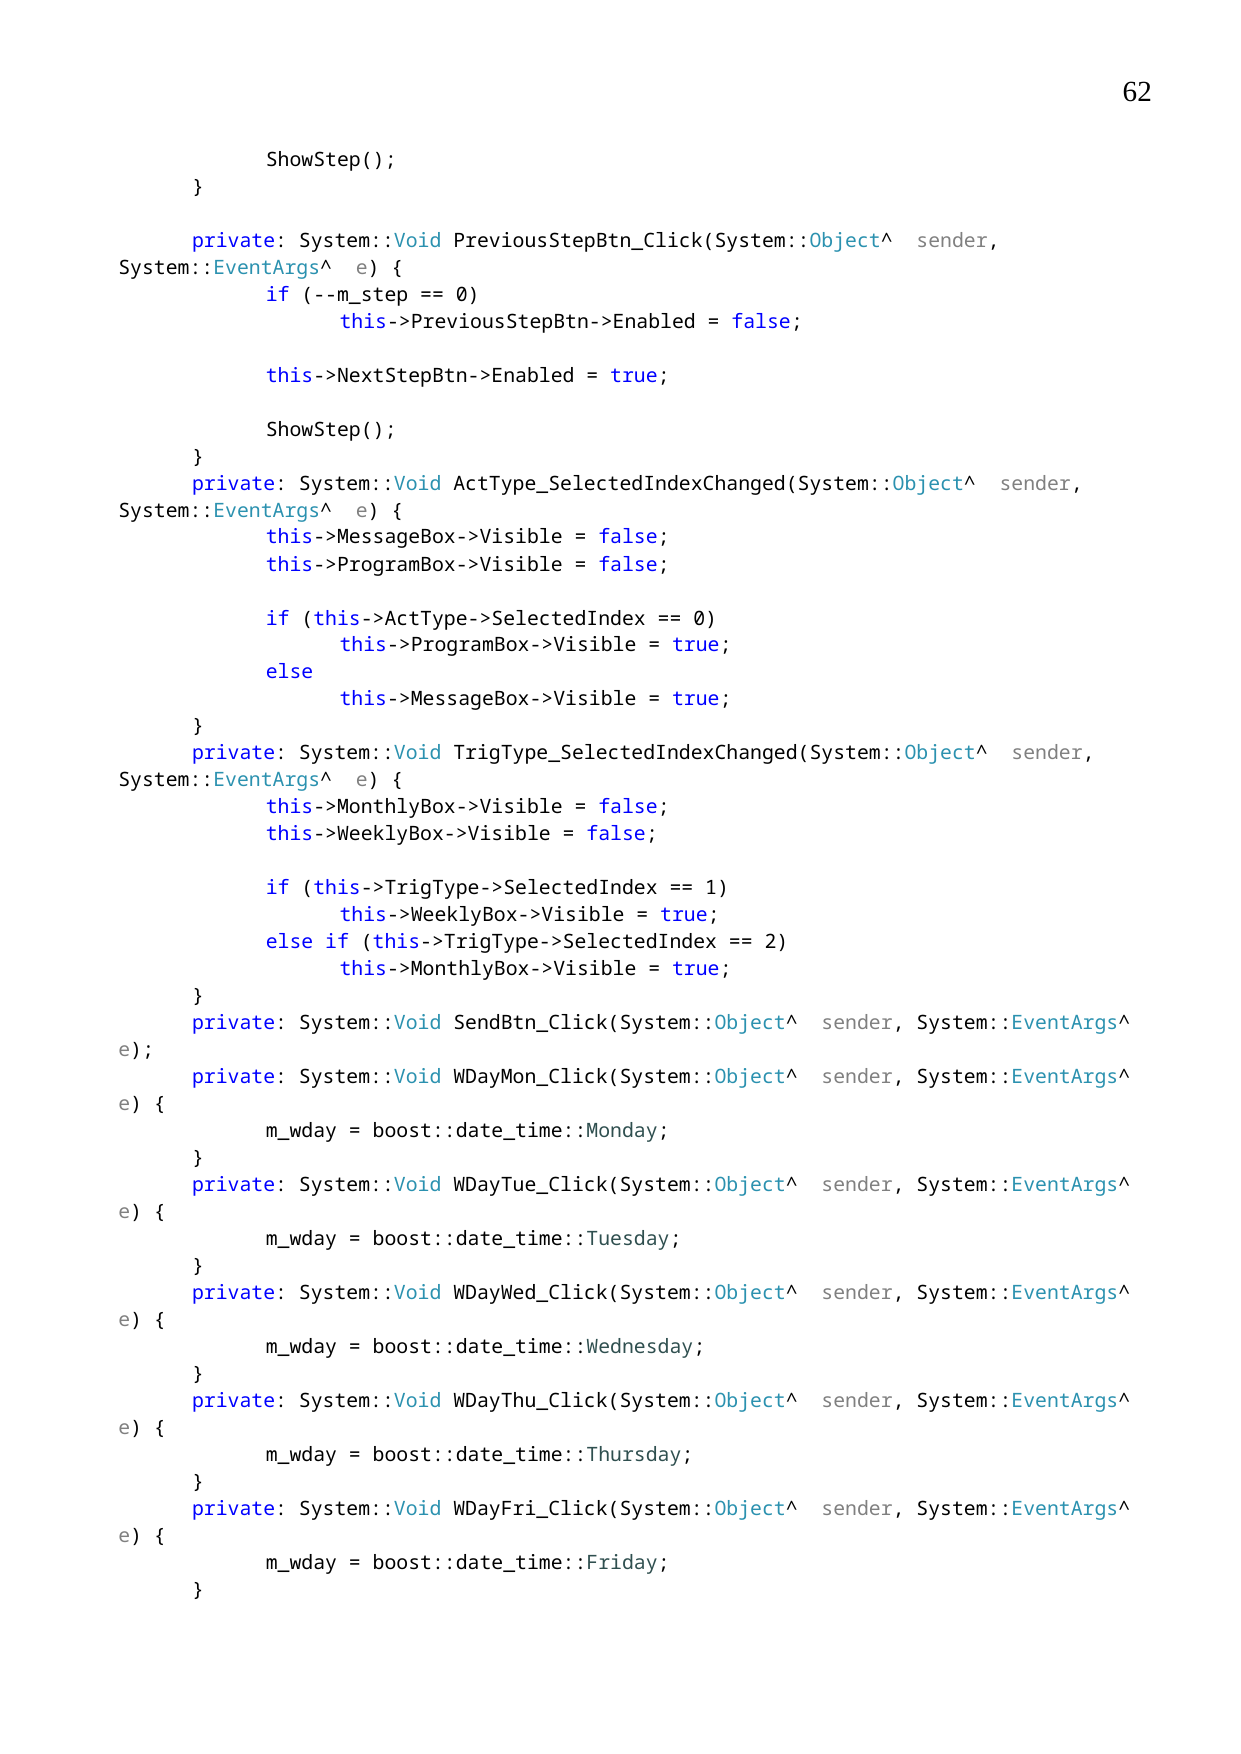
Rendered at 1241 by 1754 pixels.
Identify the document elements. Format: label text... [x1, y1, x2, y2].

text } [118, 172, 1152, 199]
text private: System::Void PreviousStepBtn_Click(System::Object^ sender, System::EventArgs^ e) { [118, 226, 1152, 280]
text private: System::Void WDayMon_Click(System::Object^ sender, System::EventArgs^ e) { [118, 1062, 1152, 1116]
text private: System::Void WDayThu_Click(System::Object^ sender, System::EventArgs^ e) { [118, 1386, 1152, 1440]
text this->NextStepBtn->Enabled = true; [118, 361, 1152, 388]
text m_wday = boost::date_time::Wednesday; [118, 1332, 1152, 1359]
text m_wday = boost::date_time::Monday; [118, 1116, 1152, 1143]
text this->PreviousStepBtn->Enabled = false; [118, 307, 1152, 334]
text m_wday = boost::date_time::Tuesday; [118, 1224, 1152, 1251]
text } [118, 981, 1152, 1008]
text this->MessageBox->Visible = true; [118, 685, 1152, 712]
text } [118, 712, 1152, 739]
text ShowStep(); [118, 415, 1152, 442]
text this->ProgramBox->Visible = true; [118, 631, 1152, 658]
text private: System::Void ActType_SelectedIndexChanged(System::Object^ sender, System::EventArgs^ e) { [118, 469, 1152, 523]
text if (--m_step == 0) [118, 280, 1152, 307]
text } [118, 1575, 1152, 1602]
text private: System::Void WDayWed_Click(System::Object^ sender, System::EventArgs^ e) { [118, 1278, 1152, 1332]
text m_wday = boost::date_time::Thursday; [118, 1440, 1152, 1467]
text this->MessageBox->Visible = false; [118, 523, 1152, 550]
text if (this->ActType->SelectedIndex == 0) [118, 604, 1152, 631]
text } [118, 1143, 1152, 1170]
text else [118, 658, 1152, 685]
text private: System::Void SendBtn_Click(System::Object^ sender, System::EventArgs^ e); [118, 1008, 1152, 1062]
text } [118, 1251, 1152, 1278]
text this->ProgramBox->Visible = false; [118, 550, 1152, 577]
text private: System::Void TrigType_SelectedIndexChanged(System::Object^ sender, System::EventArgs^ e) { [118, 739, 1152, 793]
text m_wday = boost::date_time::Friday; [118, 1548, 1152, 1575]
text } [118, 1467, 1152, 1494]
text this->WeeklyBox->Visible = false; [118, 819, 1152, 847]
text ShowStep(); [118, 145, 1152, 172]
text private: System::Void WDayFri_Click(System::Object^ sender, System::EventArgs^ e) { [118, 1494, 1152, 1548]
text if (this->TrigType->SelectedIndex == 1) [118, 873, 1152, 901]
text this->MonthlyBox->Visible = true; [118, 954, 1152, 981]
text else if (this->TrigType->SelectedIndex == 2) [118, 927, 1152, 954]
text this->MonthlyBox->Visible = false; [118, 793, 1152, 819]
text } [118, 1359, 1152, 1386]
text private: System::Void WDayTue_Click(System::Object^ sender, System::EventArgs^ e) { [118, 1170, 1152, 1224]
text this->WeeklyBox->Visible = true; [118, 901, 1152, 927]
text } [118, 442, 1152, 469]
